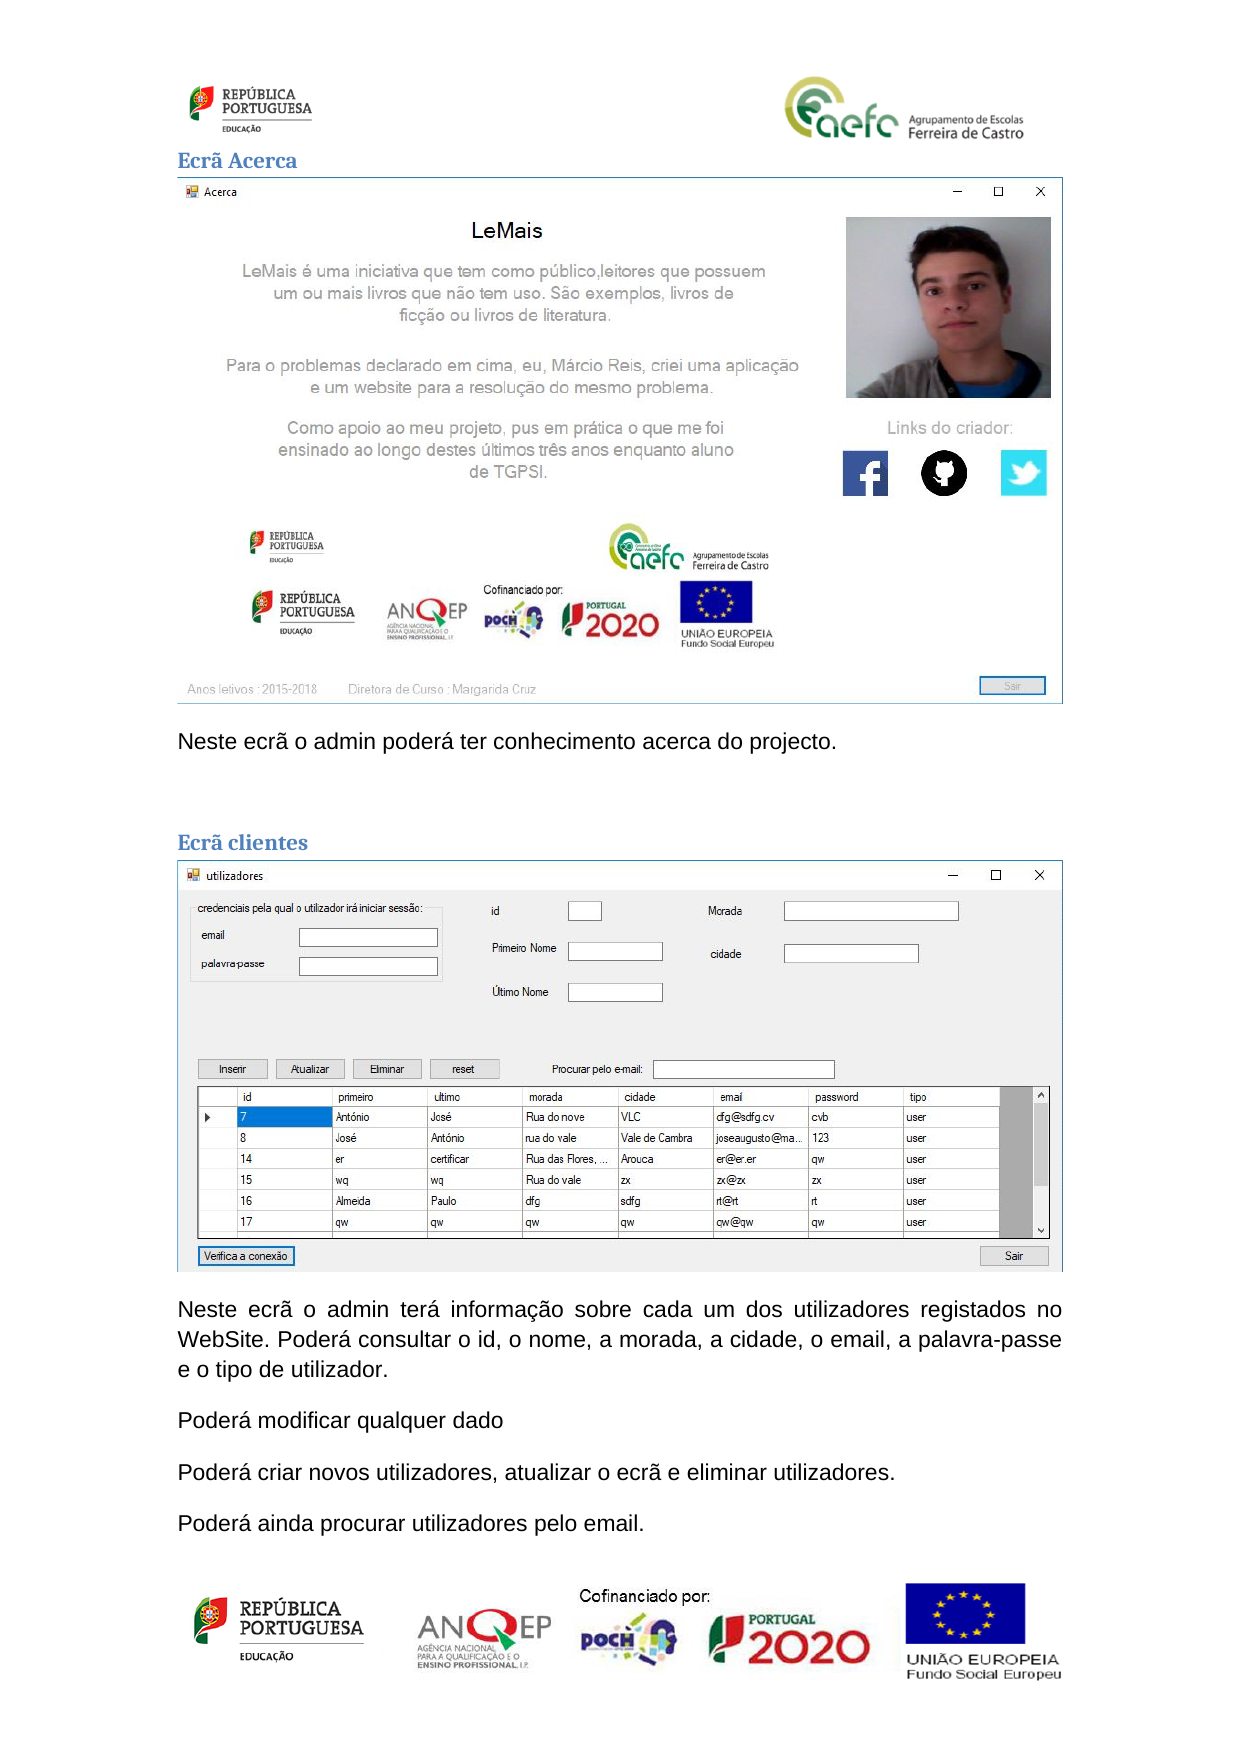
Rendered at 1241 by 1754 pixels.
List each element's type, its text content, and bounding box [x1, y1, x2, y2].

text Poderá criar novos utilizadores, atualizar o ecrã e eliminar utilizadores. [177, 1458, 1063, 1485]
text Neste ecrã o admin terá informação sobre cada um dos utilizadores registados no WebSite. Poderá consultar o id, o nome, a morada, a cidade, o email, a palavra-passe e o tipo de utilizador. [177, 1296, 1063, 1383]
picture [177, 1579, 1063, 1681]
text Poderá modificar qualquer dado [177, 1407, 1063, 1434]
text Poderá ainda procurar utilizadores pelo email. [177, 1509, 1063, 1536]
picture [177, 860, 1063, 1272]
text Neste ecrã o admin poderá ter conhecimento acerca do projecto. [177, 728, 1063, 754]
picture [177, 177, 1063, 704]
subtitle Ecrã Acerca [177, 148, 1063, 174]
subtitle Ecrã clientes [177, 830, 1063, 856]
picture [177, 73, 1063, 147]
